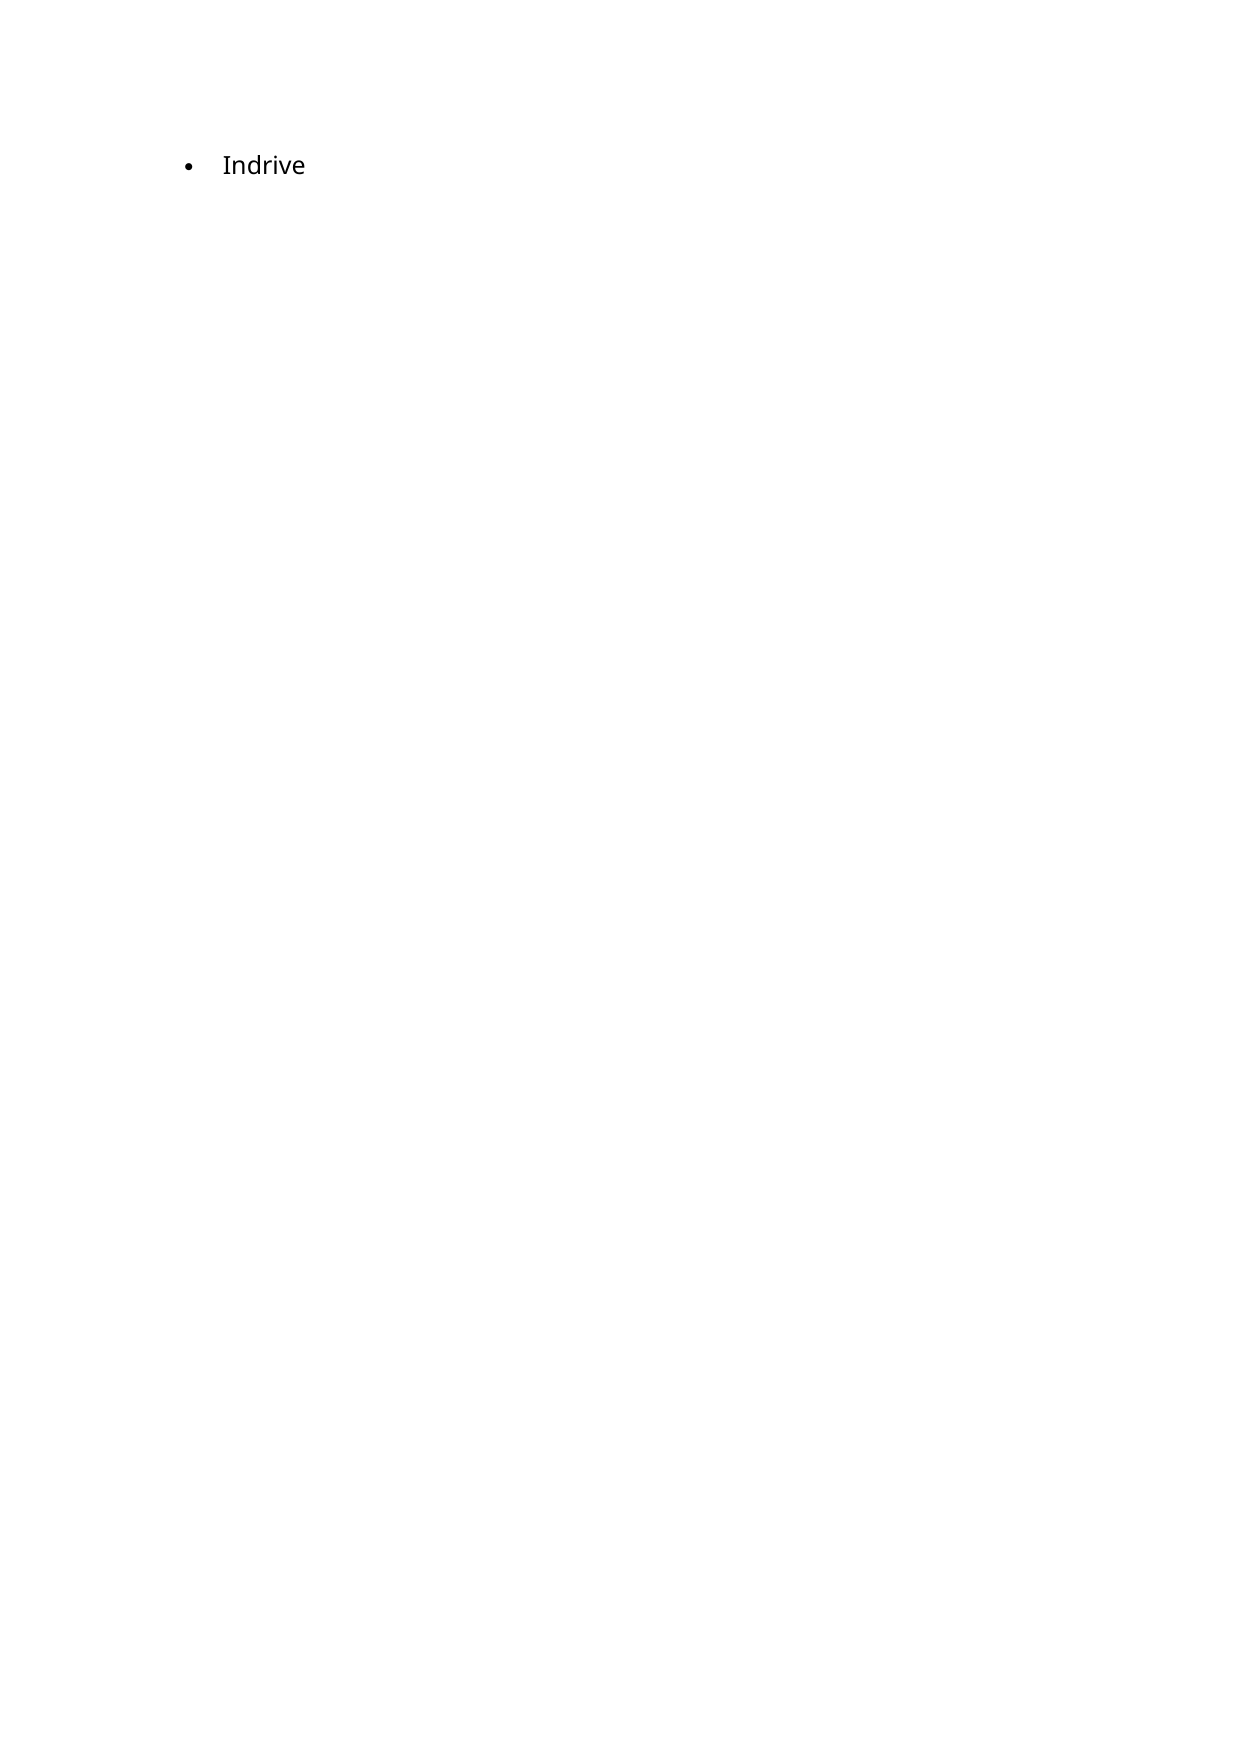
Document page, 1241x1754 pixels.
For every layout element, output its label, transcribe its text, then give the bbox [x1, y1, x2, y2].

list Indrive [185, 148, 1093, 182]
